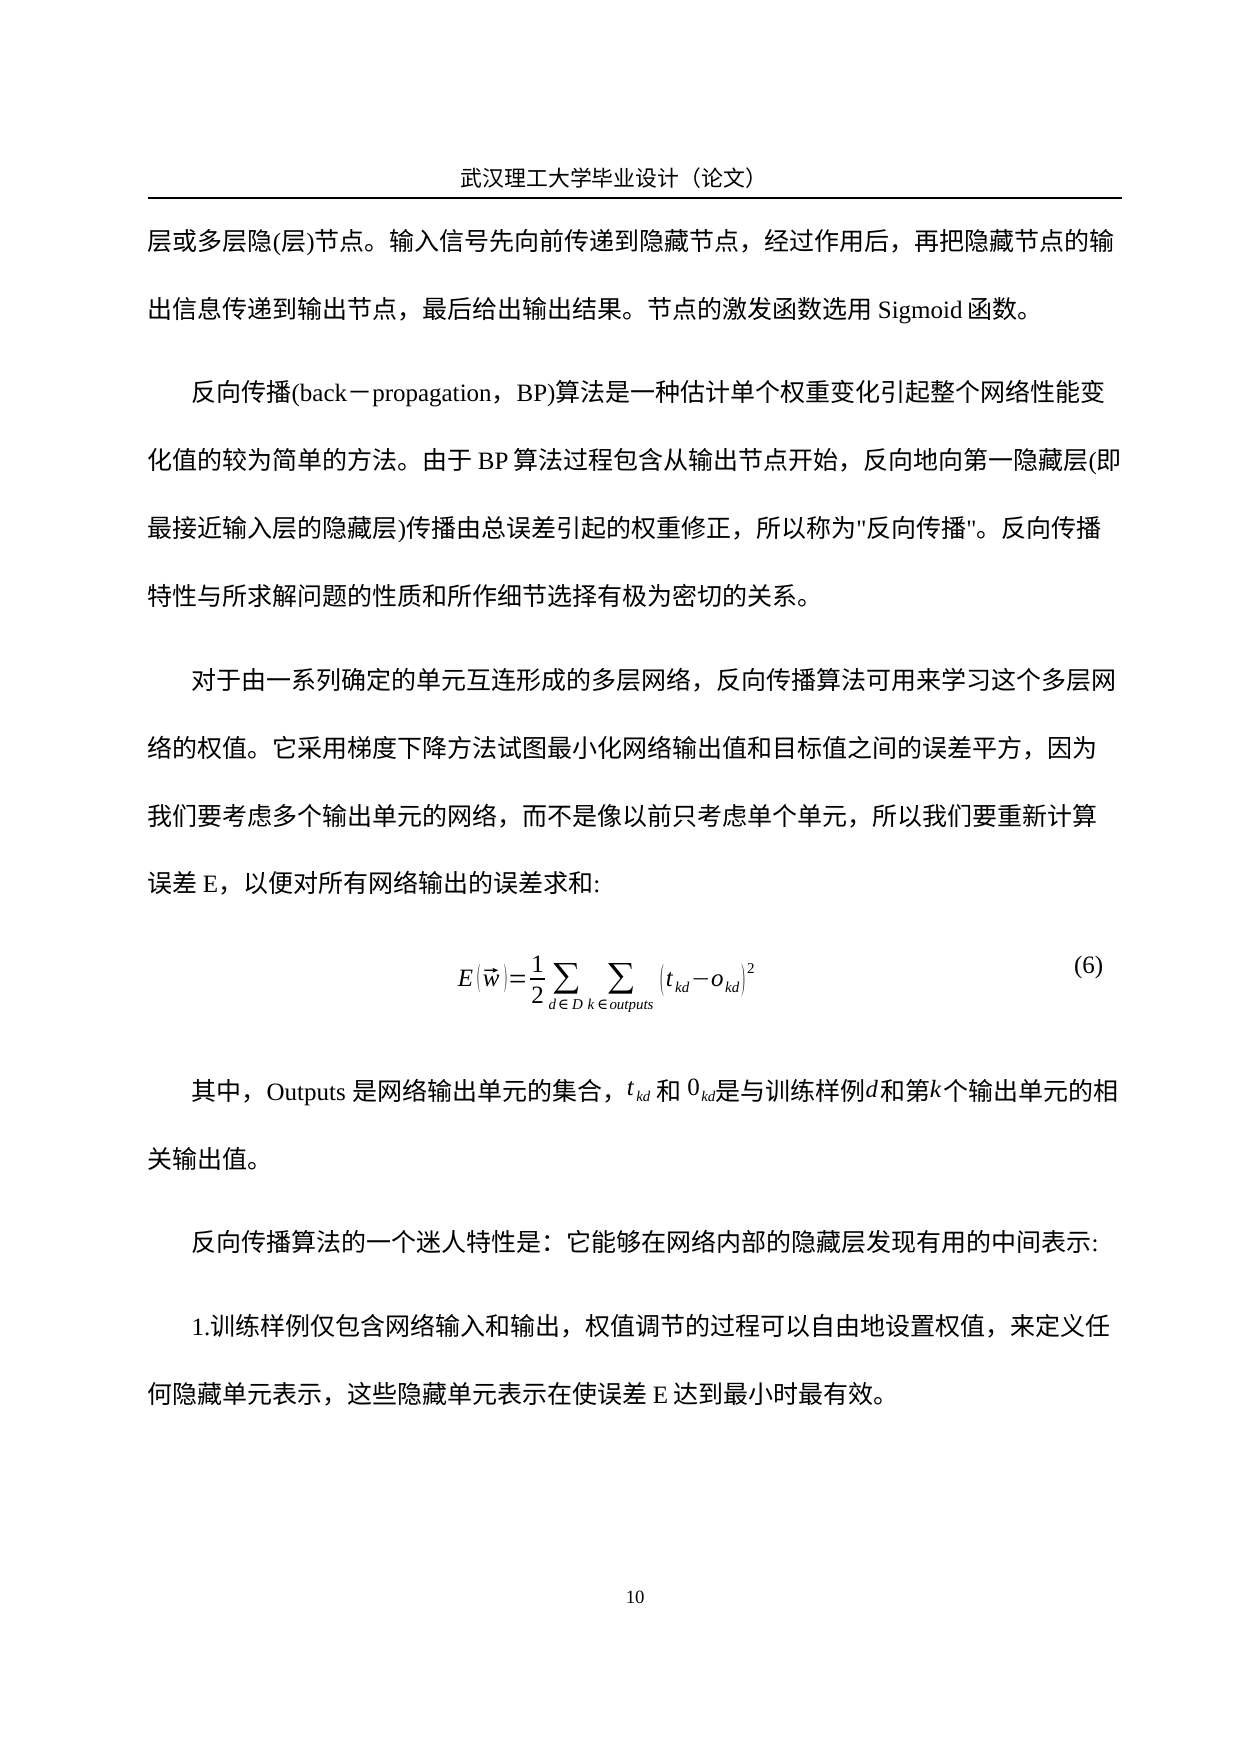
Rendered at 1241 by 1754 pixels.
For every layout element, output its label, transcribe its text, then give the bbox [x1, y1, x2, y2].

table_header (6) [1063, 932, 1121, 1040]
table_header [148, 932, 1063, 1040]
text 1.训练样例仅包含网络输入和输出，权值调节的过程可以自由地设置权值，来定义任何隐藏单元表示，这些隐藏单元表示在使误差E达到最小时最有效。 [148, 1291, 1122, 1426]
text 反向传播(back－propagation，BP)算法是一种估计单个权重变化引起整个网络性能变化值的较为简单的方法。由于BP算法过程包含从输出节点开始，反向地向第一隐藏层(即最接近输入层的隐藏层)传播由总误差引起的权重修正，所以称为"反向传播"。反向传播特性与所求解问题的性质和所作细节选择有极为密切的关系。 [148, 357, 1122, 629]
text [148, 206, 1122, 341]
text 对于由一系列确定的单元互连形成的多层网络，反向传播算法可用来学习这个多层网络的权值。它采用梯度下降方法试图最小化网络输出值和目标值之间的误差平方，因为我们要考虑多个输出单元的网络，而不是像以前只考虑单个单元，所以我们要重新计算误差E，以便对所有网络输出的误差求和: [148, 644, 1122, 916]
text 其中，Outputs 是网络输出单元的集合， 和 是与训练样例和第个输出单元的相关输出值。 [148, 1056, 1122, 1191]
text 反向传播算法的一个迷人特性是：它能够在网络内部的隐藏层发现有用的中间表示: [148, 1207, 1122, 1275]
